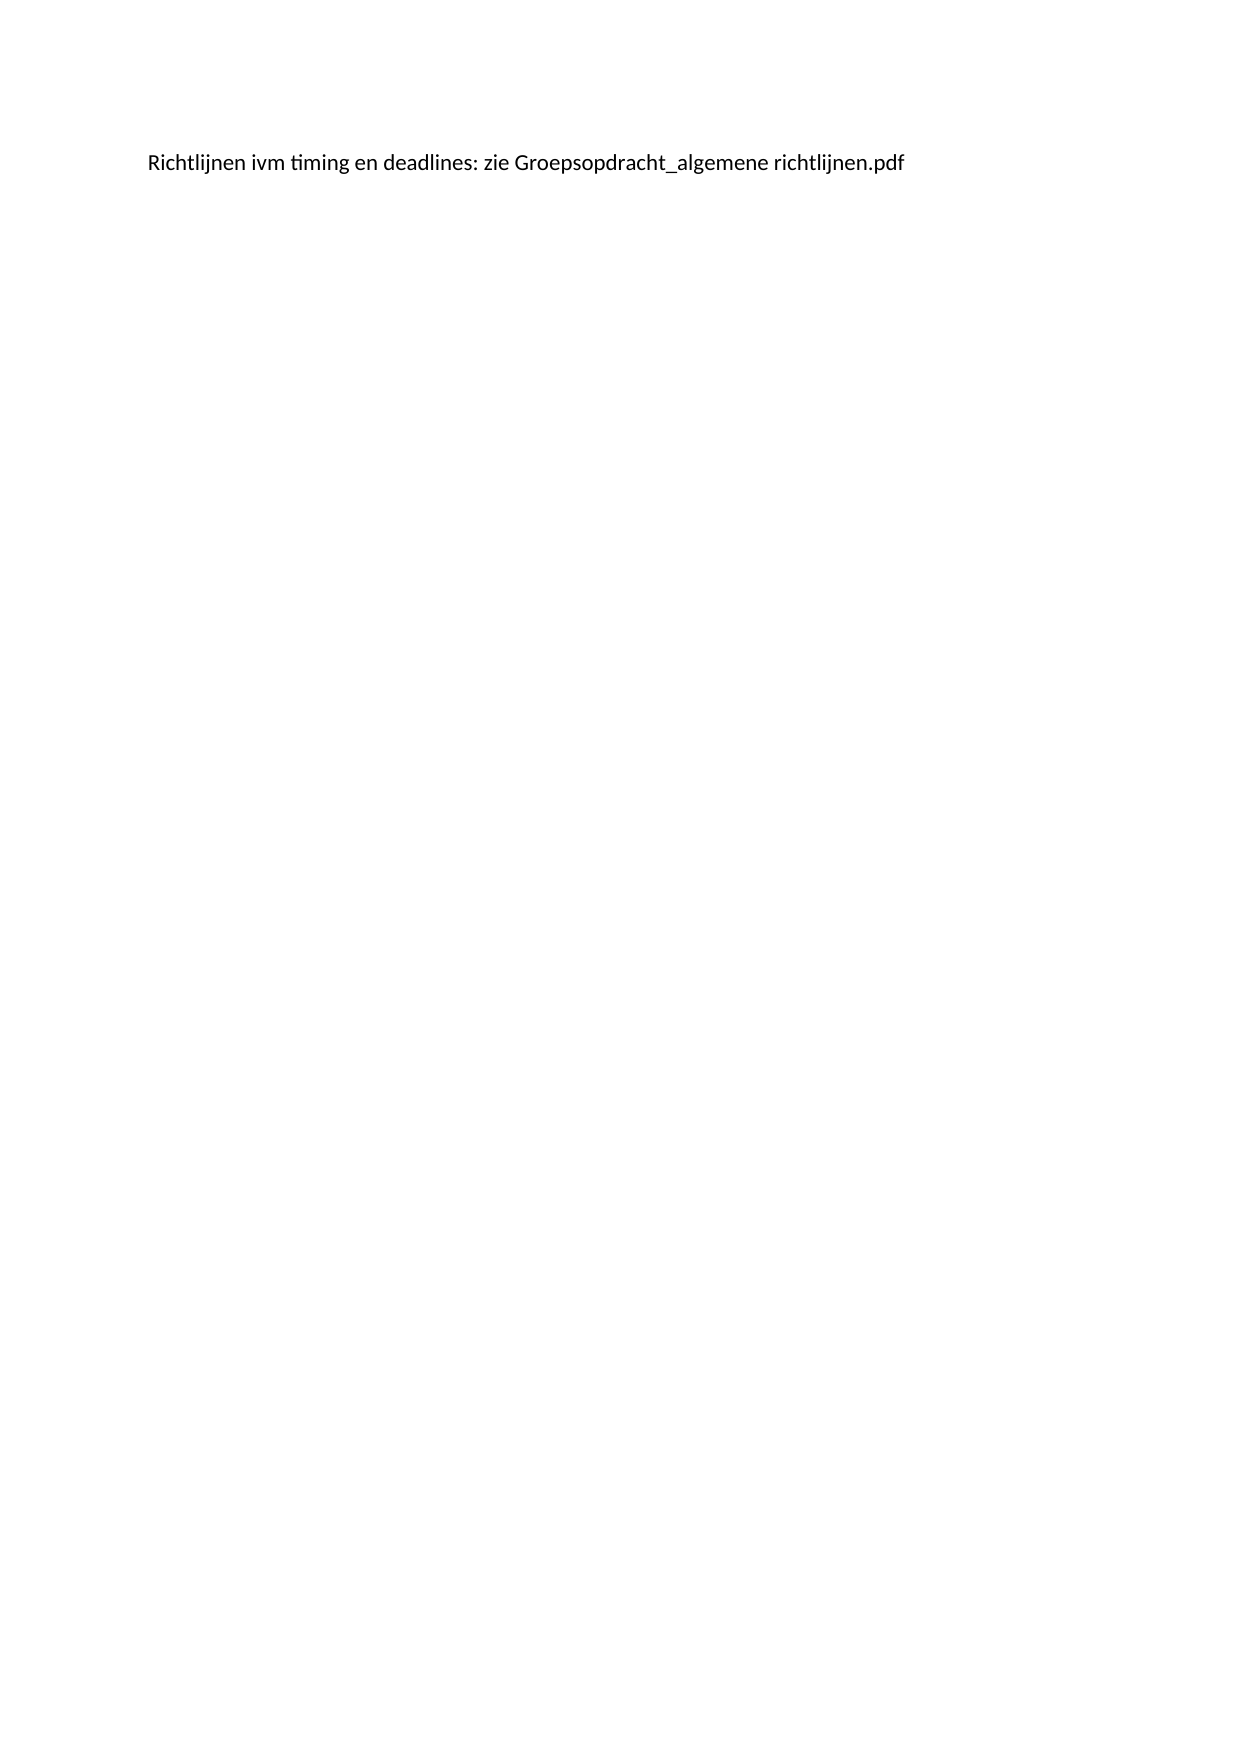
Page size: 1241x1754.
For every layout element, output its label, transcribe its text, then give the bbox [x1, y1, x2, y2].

text Richtlijnen ivm timing en deadlines: zie Groepsopdracht_algemene richtlijnen.pdf [148, 148, 1093, 176]
